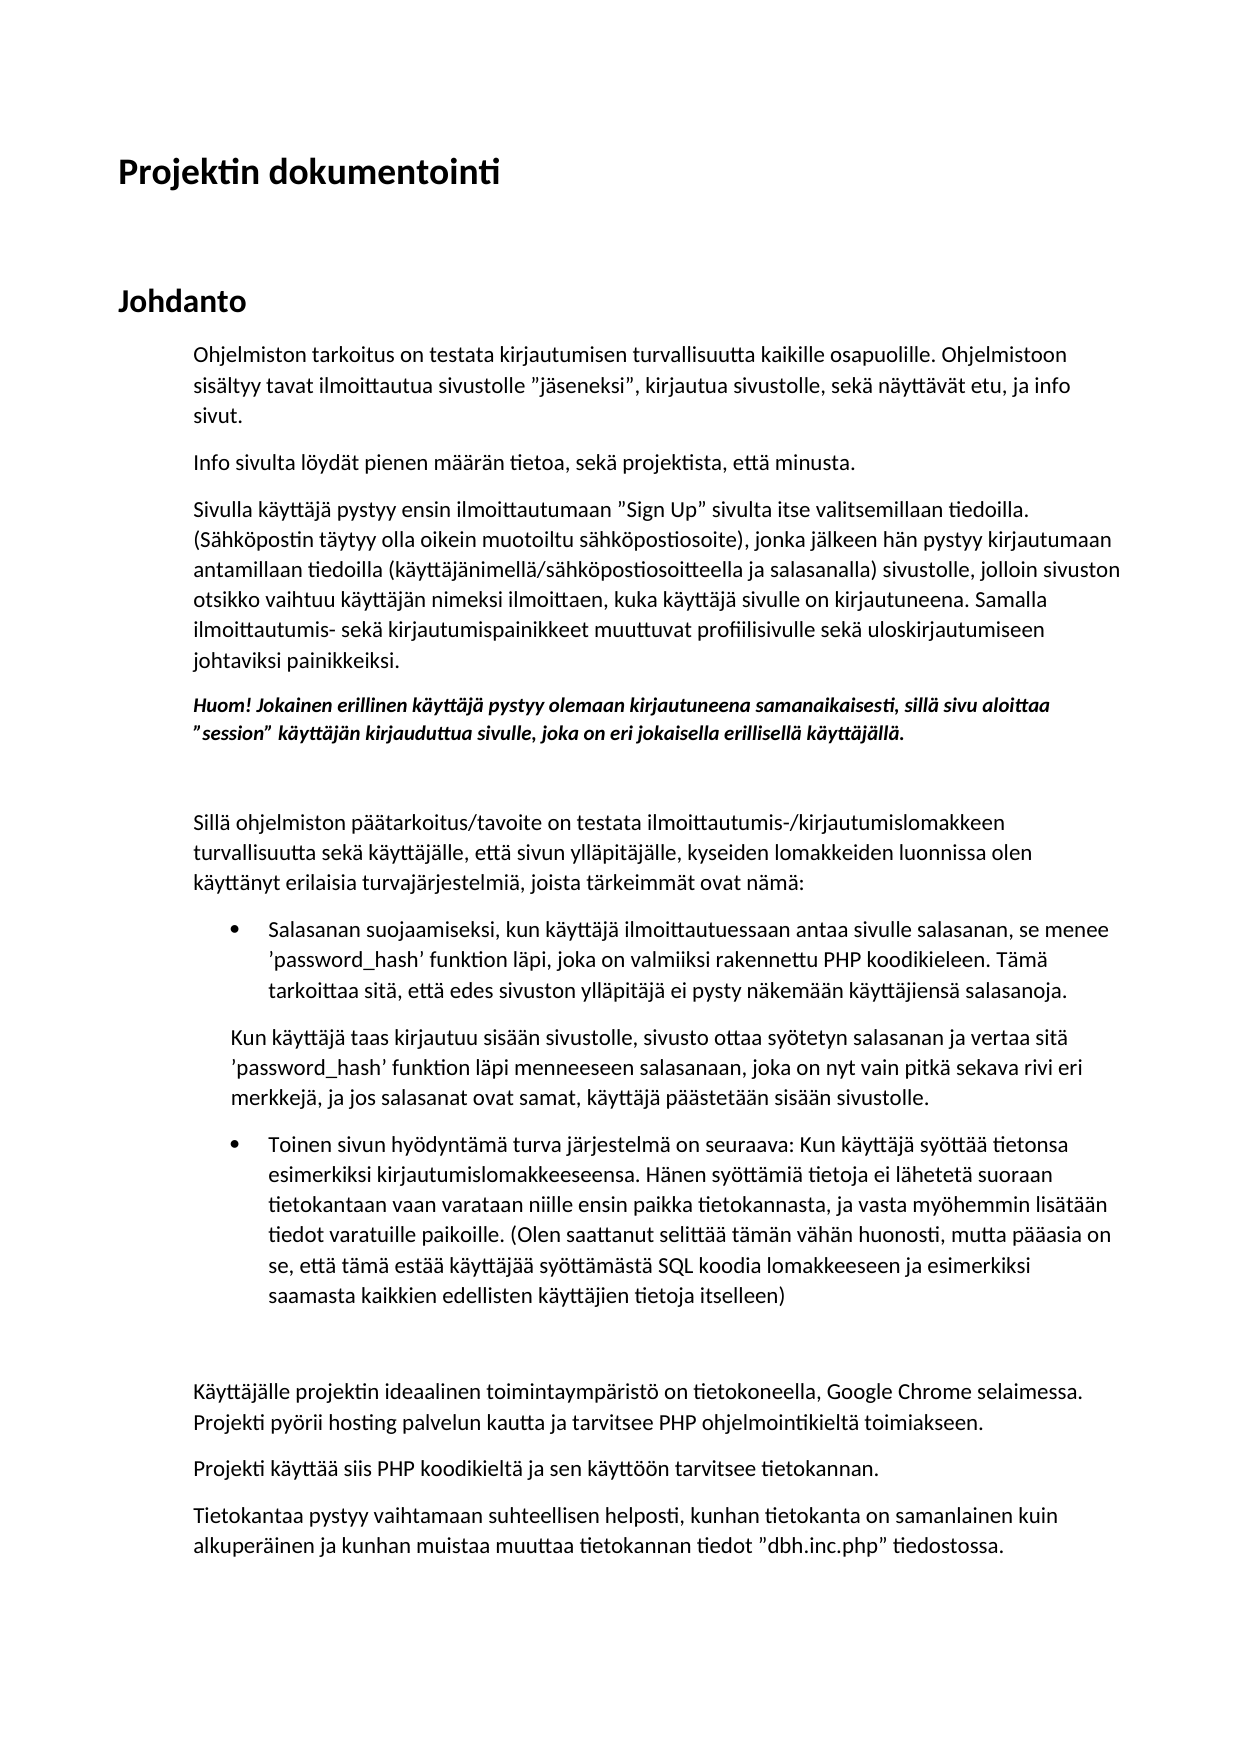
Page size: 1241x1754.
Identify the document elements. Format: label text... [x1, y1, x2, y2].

text Info sivulta löydät pienen määrän tietoa, sekä projektista, että minusta. [193, 448, 1122, 476]
list Toinen sivun hyödyntämä turva järjestelmä on seuraava: Kun käyttäjä syöttää tietonsa esimerkiksi kirjautumislomakkeeseensa. Hänen syöttämiä tietoja ei lähetetä suoraan tietokantaan vaan varataan niille ensin paikka tietokannasta, ja vasta myöhemmin lisätään tiedot varatuille paikoille. (Olen saattanut selittää tämän vähän huonosti, mutta pääasia on se, että tämä estää käyttäjää syöttämästä SQL koodia lomakkeeseen ja esimerkiksi saamasta kaikkien edellisten käyttäjien tietoja itselleen) [231, 1130, 1122, 1309]
text Projektin dokumentointi [118, 148, 1122, 193]
text Ohjelmiston tarkoitus on testata kirjautumisen turvallisuutta kaikille osapuolille. Ohjelmistoon sisältyy tavat ilmoittautua sivustolle ”jäseneksi”, kirjautua sivustolle, sekä näyttävät etu, ja info sivut. [193, 341, 1122, 429]
text Käyttäjälle projektin ideaalinen toimintaympäristö on tietokoneella, Google Chrome selaimessa. Projekti pyörii hosting palvelun kautta ja tarvitsee PHP ohjelmointikieltä toimiakseen. [193, 1377, 1122, 1436]
text Sillä ohjelmiston päätarkoitus/tavoite on testata ilmoittautumis-/kirjautumislomakkeen turvallisuutta sekä käyttäjälle, että sivun ylläpitäjälle, kyseiden lomakkeiden luonnissa olen käyttänyt erilaisia turvajärjestelmiä, joista tärkeimmät ovat nämä: [193, 808, 1122, 897]
text Kun käyttäjä taas kirjautuu sisään sivustolle, sivusto ottaa syötetyn salasanan ja vertaa sitä ’password_hash’ funktion läpi menneeseen salasanaan, joka on nyt vain pitkä sekava rivi eri merkkejä, ja jos salasanat ovat samat, käyttäjä päästetään sisään sivustolle. [231, 1023, 1122, 1111]
list Salasanan suojaamiseksi, kun käyttäjä ilmoittautuessaan antaa sivulle salasanan, se menee ’password_hash’ funktion läpi, joka on valmiiksi rakennettu PHP koodikieleen. Tämä tarkoittaa sitä, että edes sivuston ylläpitäjä ei pysty näkemään käyttäjiensä salasanoja. [231, 915, 1122, 1004]
text Huom! Jokainen erillinen käyttäjä pystyy olemaan kirjautuneena samanaikaisesti, sillä sivu aloittaa ”session” käyttäjän kirjauduttua sivulle, joka on eri jokaisella erillisellä käyttäjällä. [193, 693, 1122, 745]
text Tietokantaa pystyy vaihtamaan suhteellisen helposti, kunhan tietokanta on samanlainen kuin alkuperäinen ja kunhan muistaa muuttaa tietokannan tiedot ”dbh.inc.php” tiedostossa. [193, 1501, 1122, 1560]
text Projekti käyttää siis PHP koodikieltä ja sen käyttöön tarvitsee tietokannan. [193, 1454, 1122, 1483]
text Johdanto [118, 280, 1122, 321]
text Sivulla käyttäjä pystyy ensin ilmoittautumaan ”Sign Up” sivulta itse valitsemillaan tiedoilla. (Sähköpostin täytyy olla oikein muotoiltu sähköpostiosoite), jonka jälkeen hän pystyy kirjautumaan antamillaan tiedoilla (käyttäjänimellä/sähköpostiosoitteella ja salasanalla) sivustolle, jolloin sivuston otsikko vaihtuu käyttäjän nimeksi ilmoittaen, kuka käyttäjä sivulle on kirjautuneena. Samalla ilmoittautumis- sekä kirjautumispainikkeet muuttuvat profiilisivulle sekä uloskirjautumiseen johtaviksi painikkeiksi. [193, 495, 1122, 674]
